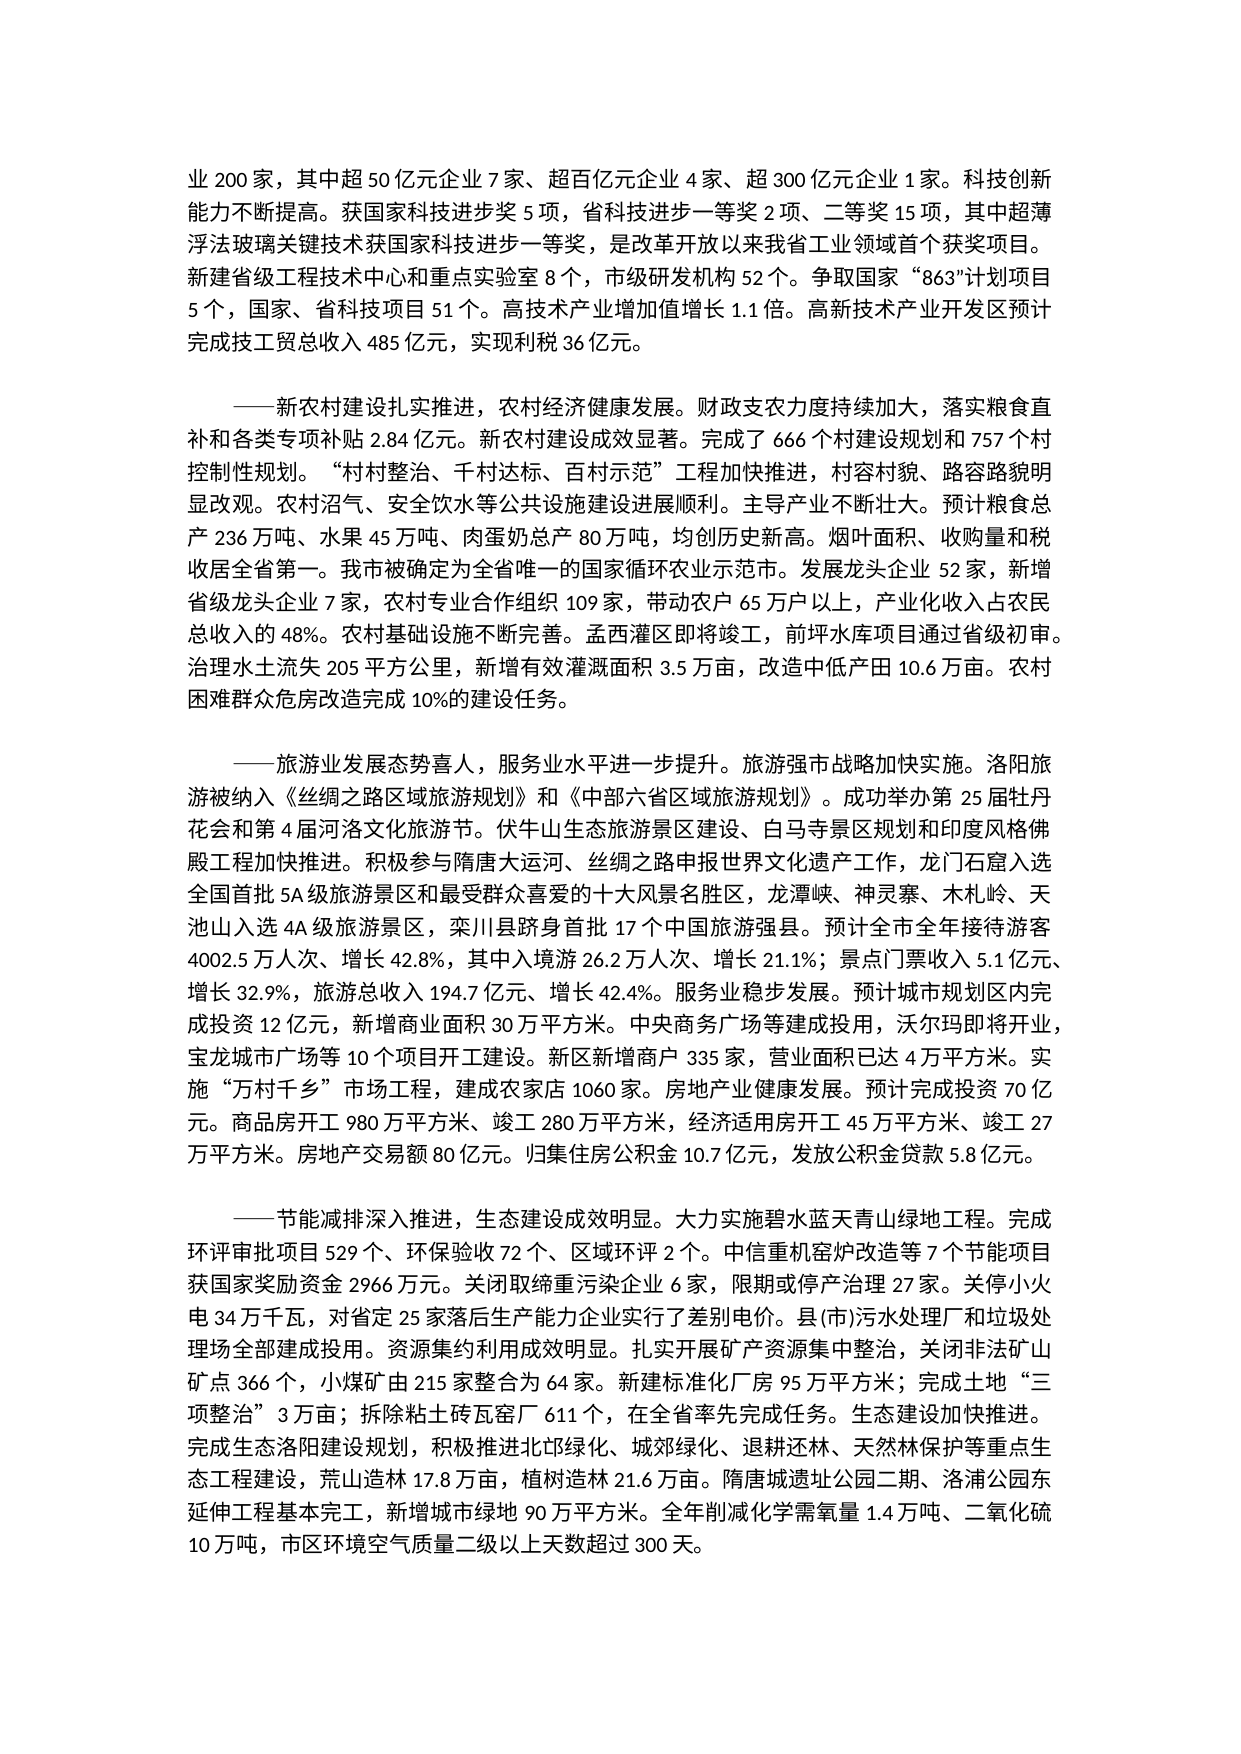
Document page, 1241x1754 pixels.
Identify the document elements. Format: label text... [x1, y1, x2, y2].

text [187, 162, 1053, 357]
text ——旅游业发展态势喜人，服务业水平进一步提升。旅游强市战略加快实施。洛阳旅游被纳入《丝绸之路区域旅游规划》和《中部六省区域旅游规划》。成功举办第25届牡丹花会和第4届河洛文化旅游节。伏牛山生态旅游景区建设、白马寺景区规划和印度风格佛殿工程加快推进。积极参与隋唐大运河、丝绸之路申报世界文化遗产工作，龙门石窟入选全国首批5A级旅游景区和最受群众喜爱的十大风景名胜区，龙潭峡、神灵寨、木札岭、天池山入选4A级旅游景区，栾川县跻身首批17个中国旅游强县。预计全市全年接待游客4002.5万人次、增长42.8%，其中入境游26.2万人次、增长21.1%；景点门票收入5.1亿元、增长32.9%，旅游总收入194.7亿元、增长42.4%。服务业稳步发展。预计城市规划区内完成投资12亿元，新增商业面积30万平方米。中央商务广场等建成投用，沃尔玛即将开业，宝龙城市广场等10个项目开工建设。新区新增商户335家，营业面积已达4万平方米。实施“万村千乡”市场工程，建成农家店1060家。房地产业健康发展。预计完成投资70亿元。商品房开工980万平方米、竣工280万平方米，经济适用房开工45万平方米、竣工27万平方米。房地产交易额80亿元。归集住房公积金10.7亿元，发放公积金贷款5.8亿元。 [187, 747, 1053, 1169]
text ——节能减排深入推进，生态建设成效明显。大力实施碧水蓝天青山绿地工程。完成环评审批项目529个、环保验收72个、区域环评2个。中信重机窑炉改造等7个节能项目获国家奖励资金2966万元。关闭取缔重污染企业6家，限期或停产治理27家。关停小火电34万千瓦，对省定25家落后生产能力企业实行了差别电价。县(市)污水处理厂和垃圾处理场全部建成投用。资源集约利用成效明显。扎实开展矿产资源集中整治，关闭非法矿山、矿点366个，小煤矿由215家整合为64家。新建标准化厂房95万平方米；完成土地“三项整治”3万亩；拆除粘土砖瓦窑厂611个，在全省率先完成任务。生态建设加快推进。完成生态洛阳建设规划，积极推进北邙绿化、城郊绿化、退耕还林、天然林保护等重点生态工程建设，荒山造林17.8万亩，植树造林21.6万亩。隋唐城遗址公园二期、洛浦公园东延伸工程基本完工，新增城市绿地90万平方米。全年削减化学需氧量1.4万吨、二氧化硫10万吨，市区环境空气质量二级以上天数超过300天。 [187, 1202, 1053, 1559]
text ——新农村建设扎实推进，农村经济健康发展。财政支农力度持续加大，落实粮食直补和各类专项补贴2.84亿元。新农村建设成效显著。完成了666个村建设规划和757个村控制性规划。“村村整治、千村达标、百村示范”工程加快推进，村容村貌、路容路貌明显改观。农村沼气、安全饮水等公共设施建设进展顺利。主导产业不断壮大。预计粮食总产236万吨、水果45万吨、肉蛋奶总产80万吨，均创历史新高。烟叶面积、收购量和税收居全省第一。我市被确定为全省唯一的国家循环农业示范市。发展龙头企业52家，新增省级龙头企业7家，农村专业合作组织109家，带动农户65万户以上，产业化收入占农民总收入的48%。农村基础设施不断完善。孟西灌区即将竣工，前坪水库项目通过省级初审。治理水土流失205平方公里，新增有效灌溉面积3.5万亩，改造中低产田10.6万亩。农村困难群众危房改造完成10%的建设任务。 [187, 389, 1053, 714]
